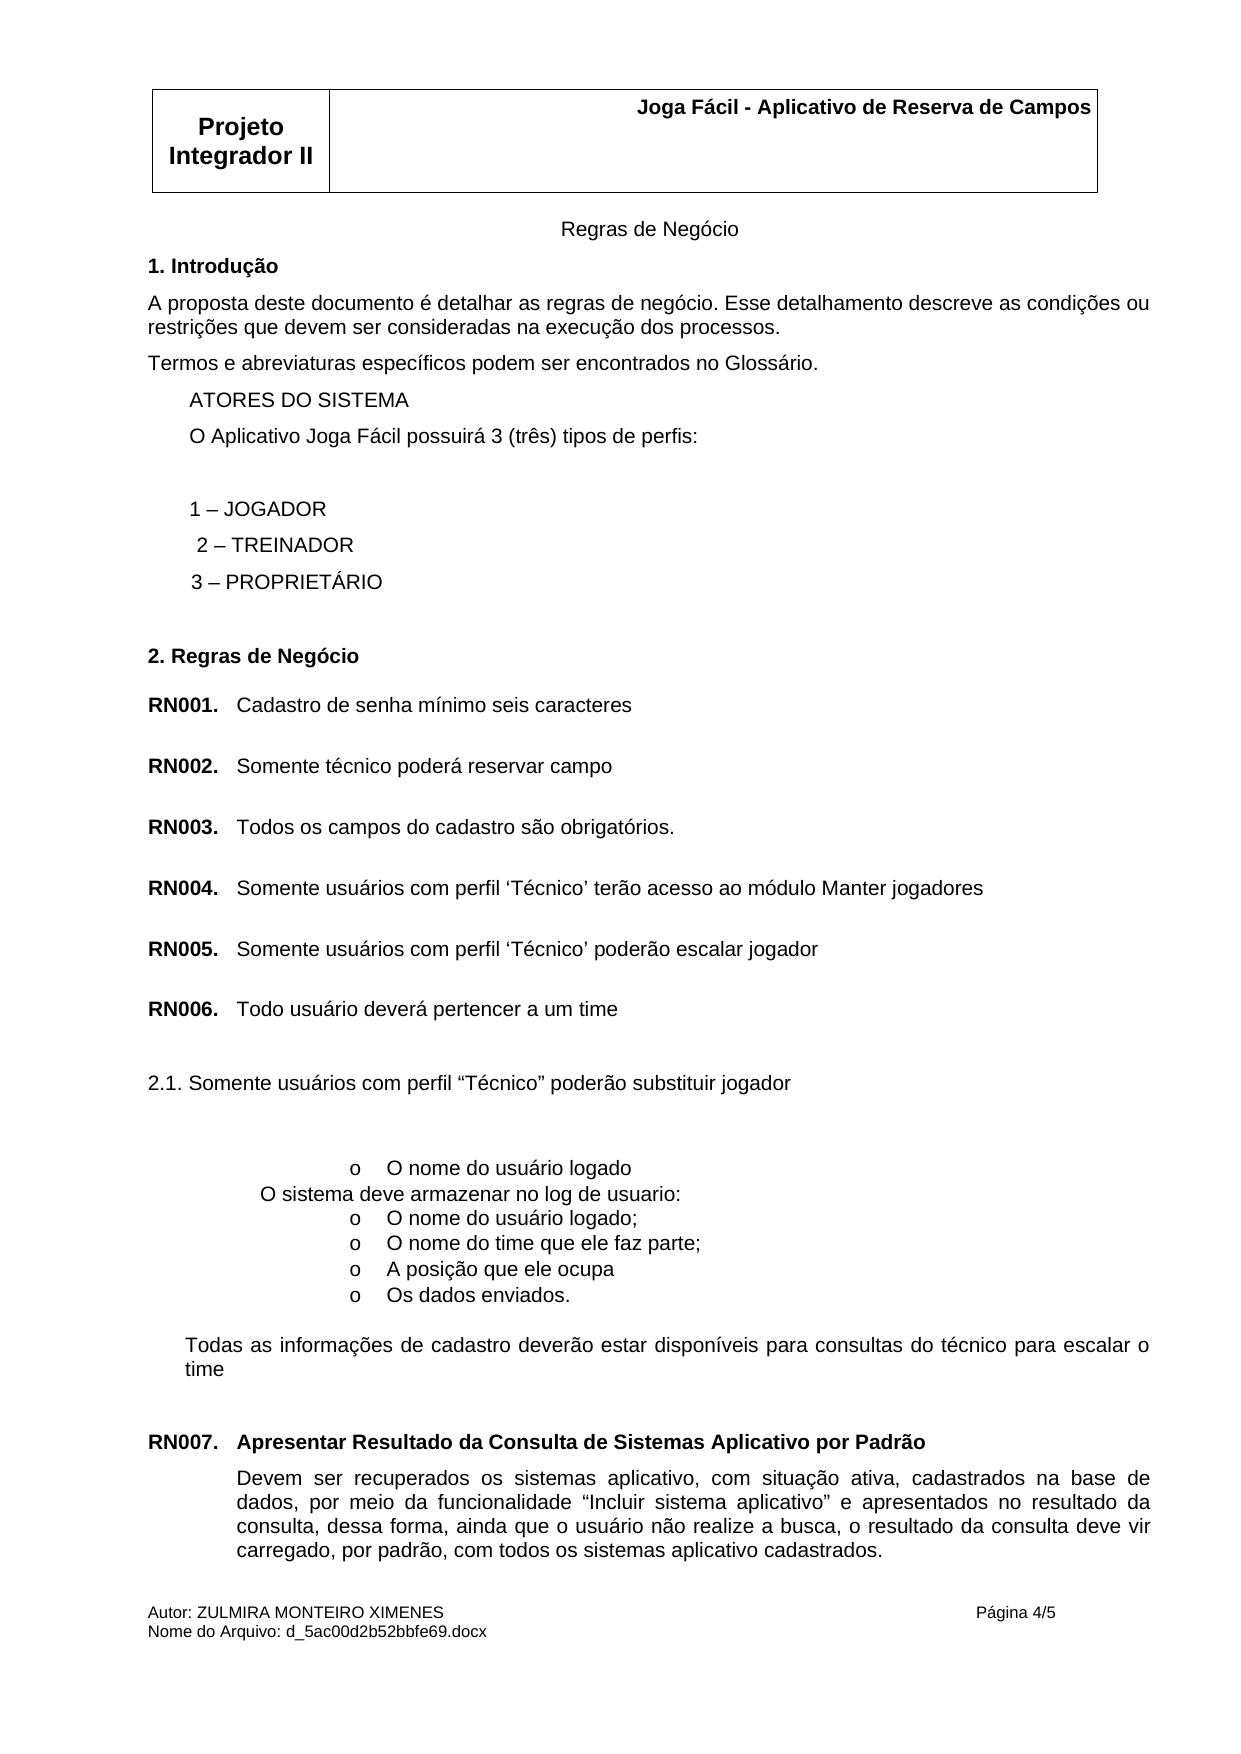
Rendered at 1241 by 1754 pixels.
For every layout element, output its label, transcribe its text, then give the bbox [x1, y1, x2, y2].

text ATORES DO SISTEMA [148, 387, 1152, 411]
text Todos os campos do cadastro são obrigatórios. [148, 814, 1152, 838]
subtitle Regras de Negócio [148, 643, 1092, 668]
text Cadastro de senha mínimo seis caracteres [148, 693, 1152, 717]
list Todas as informações de cadastro deverão estar disponíveis para consultas do técnico para escalar o time [185, 1333, 1152, 1381]
text O Aplicativo Joga Fácil possuirá 3 (três) tipos de perfis: [148, 424, 1152, 448]
subtitle Somente usuários com perfil “Técnico” poderão substituir jogador [148, 1071, 1152, 1095]
subtitle Introdução [148, 253, 1092, 278]
text 3 – PROPRIETÁRIO [148, 570, 1152, 594]
text Todo usuário deverá pertencer a um time [148, 997, 1152, 1021]
text Regras de Negócio [148, 217, 1152, 241]
text Somente técnico poderá reservar campo [148, 753, 1152, 777]
text Termos e abreviaturas específicos podem ser encontrados no Glossário. [148, 351, 1152, 375]
text Apresentar Resultado da Consulta de Sistemas Aplicativo por Padrão [148, 1429, 1152, 1453]
text 1 – JOGADOR [148, 497, 1152, 521]
list O sistema deve armazenar no log de usuario: [260, 1181, 1152, 1205]
list A posição que ele ocupa [349, 1257, 1152, 1283]
list Os dados enviados. [349, 1283, 1152, 1309]
list O nome do usuário logado [349, 1156, 1152, 1181]
text 2 – TREINADOR [148, 533, 1152, 557]
list Devem ser recuperados os sistemas aplicativo, com situação ativa, cadastrados na base de dados, por meio da funcionalidade “Incluir sistema aplicativo” e apresentados no resultado da consulta, dessa forma, ainda que o usuário não realize a busca, o resultado da consulta deve vir carregado, por padrão, com todos os sistemas aplicativo cadastrados. [236, 1466, 1152, 1561]
list O nome do usuário logado; [349, 1205, 1152, 1231]
text Somente usuários com perfil ‘Técnico’ poderão escalar jogador [148, 936, 1152, 960]
text A proposta deste documento é detalhar as regras de negócio. Esse detalhamento descreve as condições ou restrições que devem ser consideradas na execução dos processos. [148, 291, 1152, 338]
list O nome do time que ele faz parte; [349, 1231, 1152, 1257]
text Somente usuários com perfil ‘Técnico’ terão acesso ao módulo Manter jogadores [148, 875, 1152, 899]
